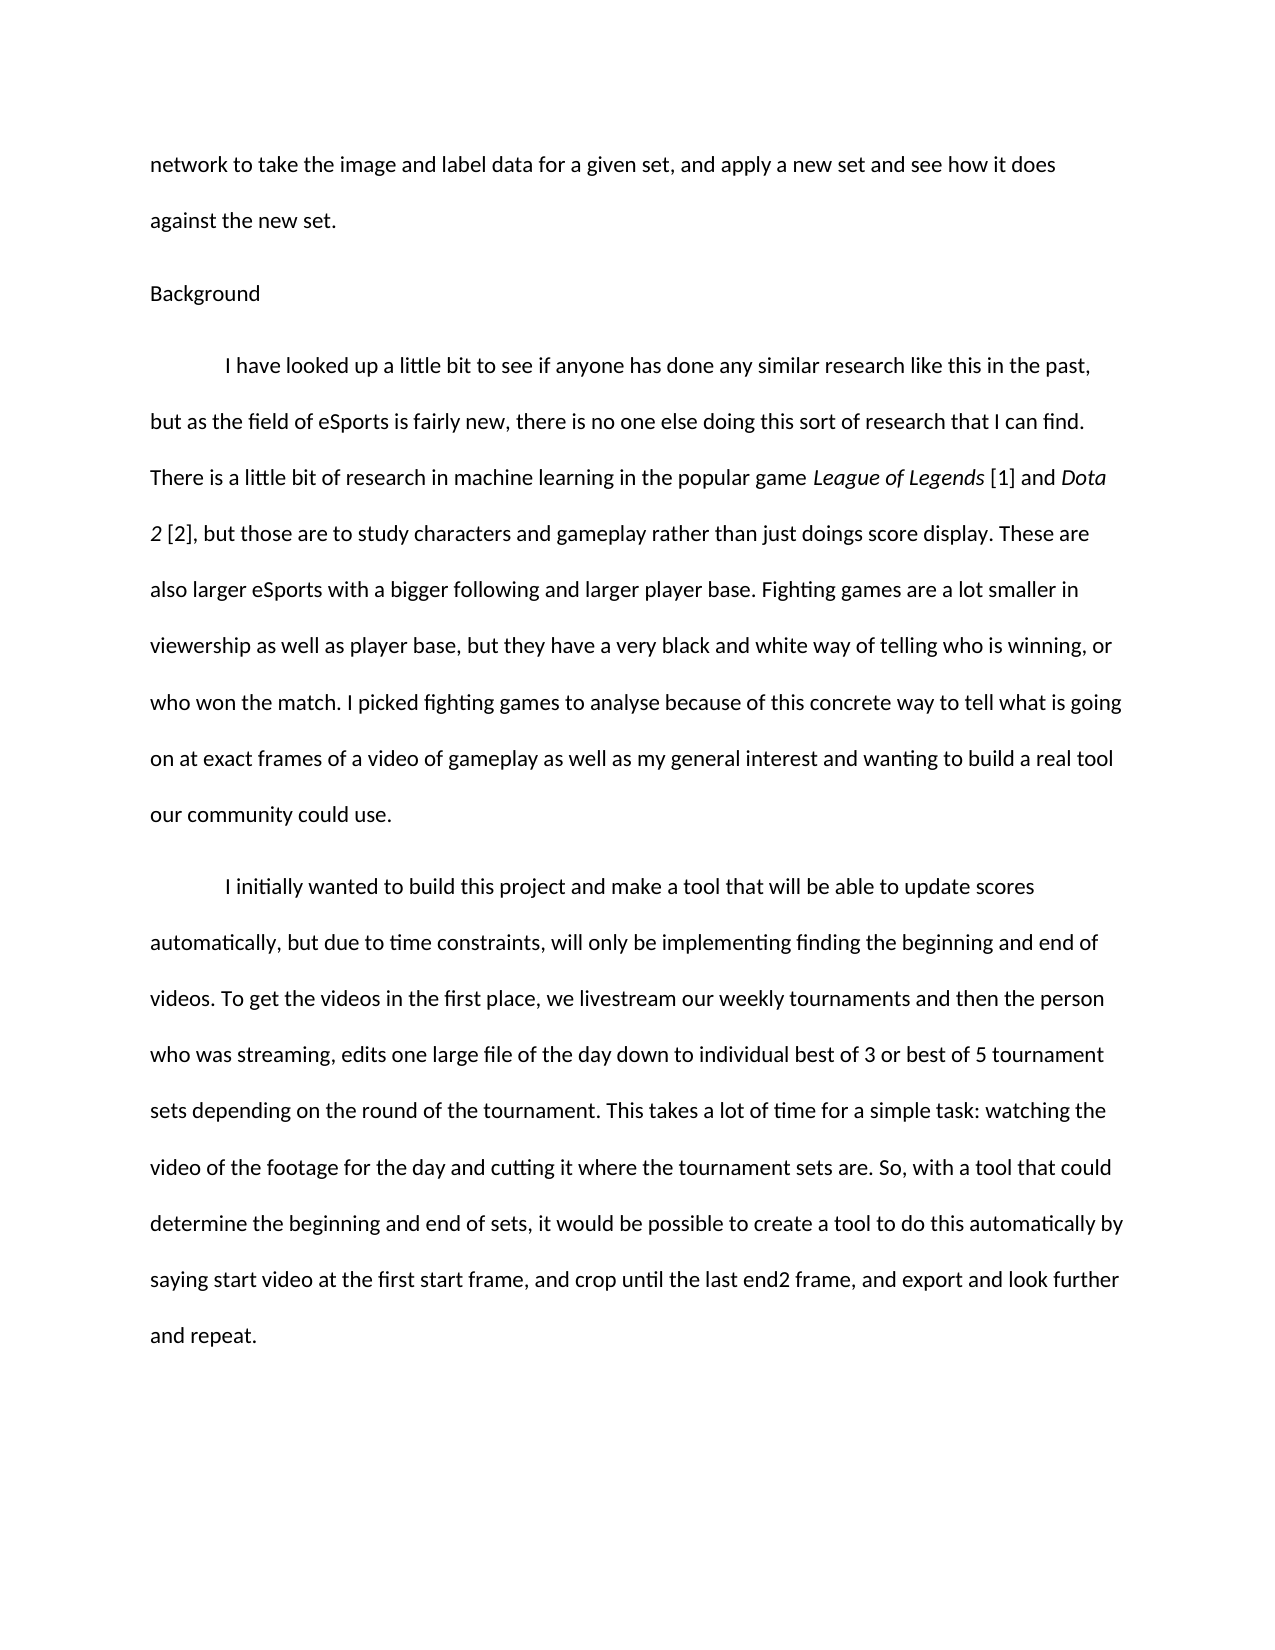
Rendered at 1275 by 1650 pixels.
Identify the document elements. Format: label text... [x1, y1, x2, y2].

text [150, 150, 1125, 234]
text I initially wanted to build this project and make a tool that will be able to update scores automatically, but due to time constraints, will only be implementing finding the beginning and end of videos. To get the videos in the first place, we livestream our weekly tournaments and then the person who was streaming, edits one large file of the day down to individual best of 3 or best of 5 tournament sets depending on the round of the tournament. This takes a lot of time for a simple task: watching the video of the footage for the day and cutting it where the tournament sets are. So, with a tool that could determine the beginning and end of sets, it would be possible to create a tool to do this automatically by saying start video at the first start frame, and crop until the last end2 frame, and export and look further and repeat. [150, 872, 1125, 1349]
text I have looked up a little bit to see if anyone has done any similar research like this in the past, but as the field of eSports is fairly new, there is no one else doing this sort of research that I can find. There is a little bit of research in machine learning in the popular game League of Legends [1] and Dota 2 [2], but those are to study characters and gameplay rather than just doings score display. These are also larger eSports with a bigger following and larger player base. Fighting games are a lot smaller in viewership as well as player base, but they have a very black and white way of telling who is winning, or who won the match. I picked fighting games to analyse because of this concrete way to tell what is going on at exact frames of a video of gameplay as well as my general interest and wanting to build a real tool our community could use. [150, 351, 1125, 828]
text Background [150, 279, 1125, 307]
